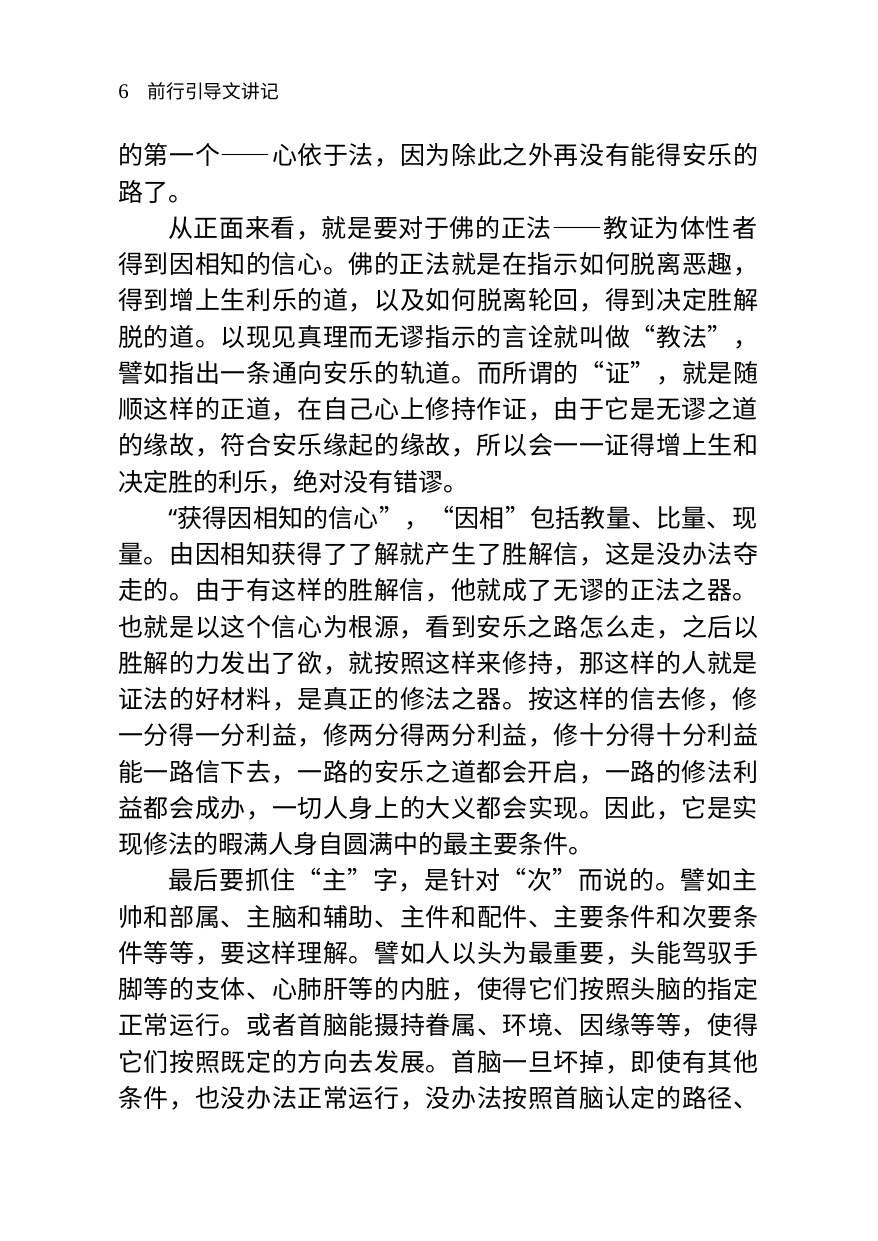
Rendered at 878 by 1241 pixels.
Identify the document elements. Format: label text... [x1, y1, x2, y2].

text “获得因相知的信心”，“因相”包括教量、比量、现量。由因相知获得了了解就产生了胜解信，这是没办法夺走的。由于有这样的胜解信，他就成了无谬的正法之器。也就是以这个信心为根源，看到安乐之路怎么走，之后以胜解的力发出了欲，就按照这样来修持，那这样的人就是证法的好材料，是真正的修法之器。按这样的信去修，修一分得一分利益，修两分得两分利益，修十分得十分利益。能一路信下去，一路的安乐之道都会开启，一路的修法利益都会成办，一切人身上的大义都会实现。因此，它是实现修法的暇满人身自圆满中的最主要条件。 [118, 498, 759, 861]
text 从正面来看，就是要对于佛的正法——教证为体性者得到因相知的信心。佛的正法就是在指示如何脱离恶趣，得到增上生利乐的道，以及如何脱离轮回，得到决定胜解脱的道。以现见真理而无谬指示的言诠就叫做“教法”，譬如指出一条通向安乐的轨道。而所谓的“证”，就是随顺这样的正道，在自己心上修持作证，由于它是无谬之道的缘故，符合安乐缘起的缘故，所以会一一证得增上生和决定胜的利乐，绝对没有错谬。 [118, 208, 759, 498]
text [118, 861, 759, 1114]
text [118, 136, 759, 208]
